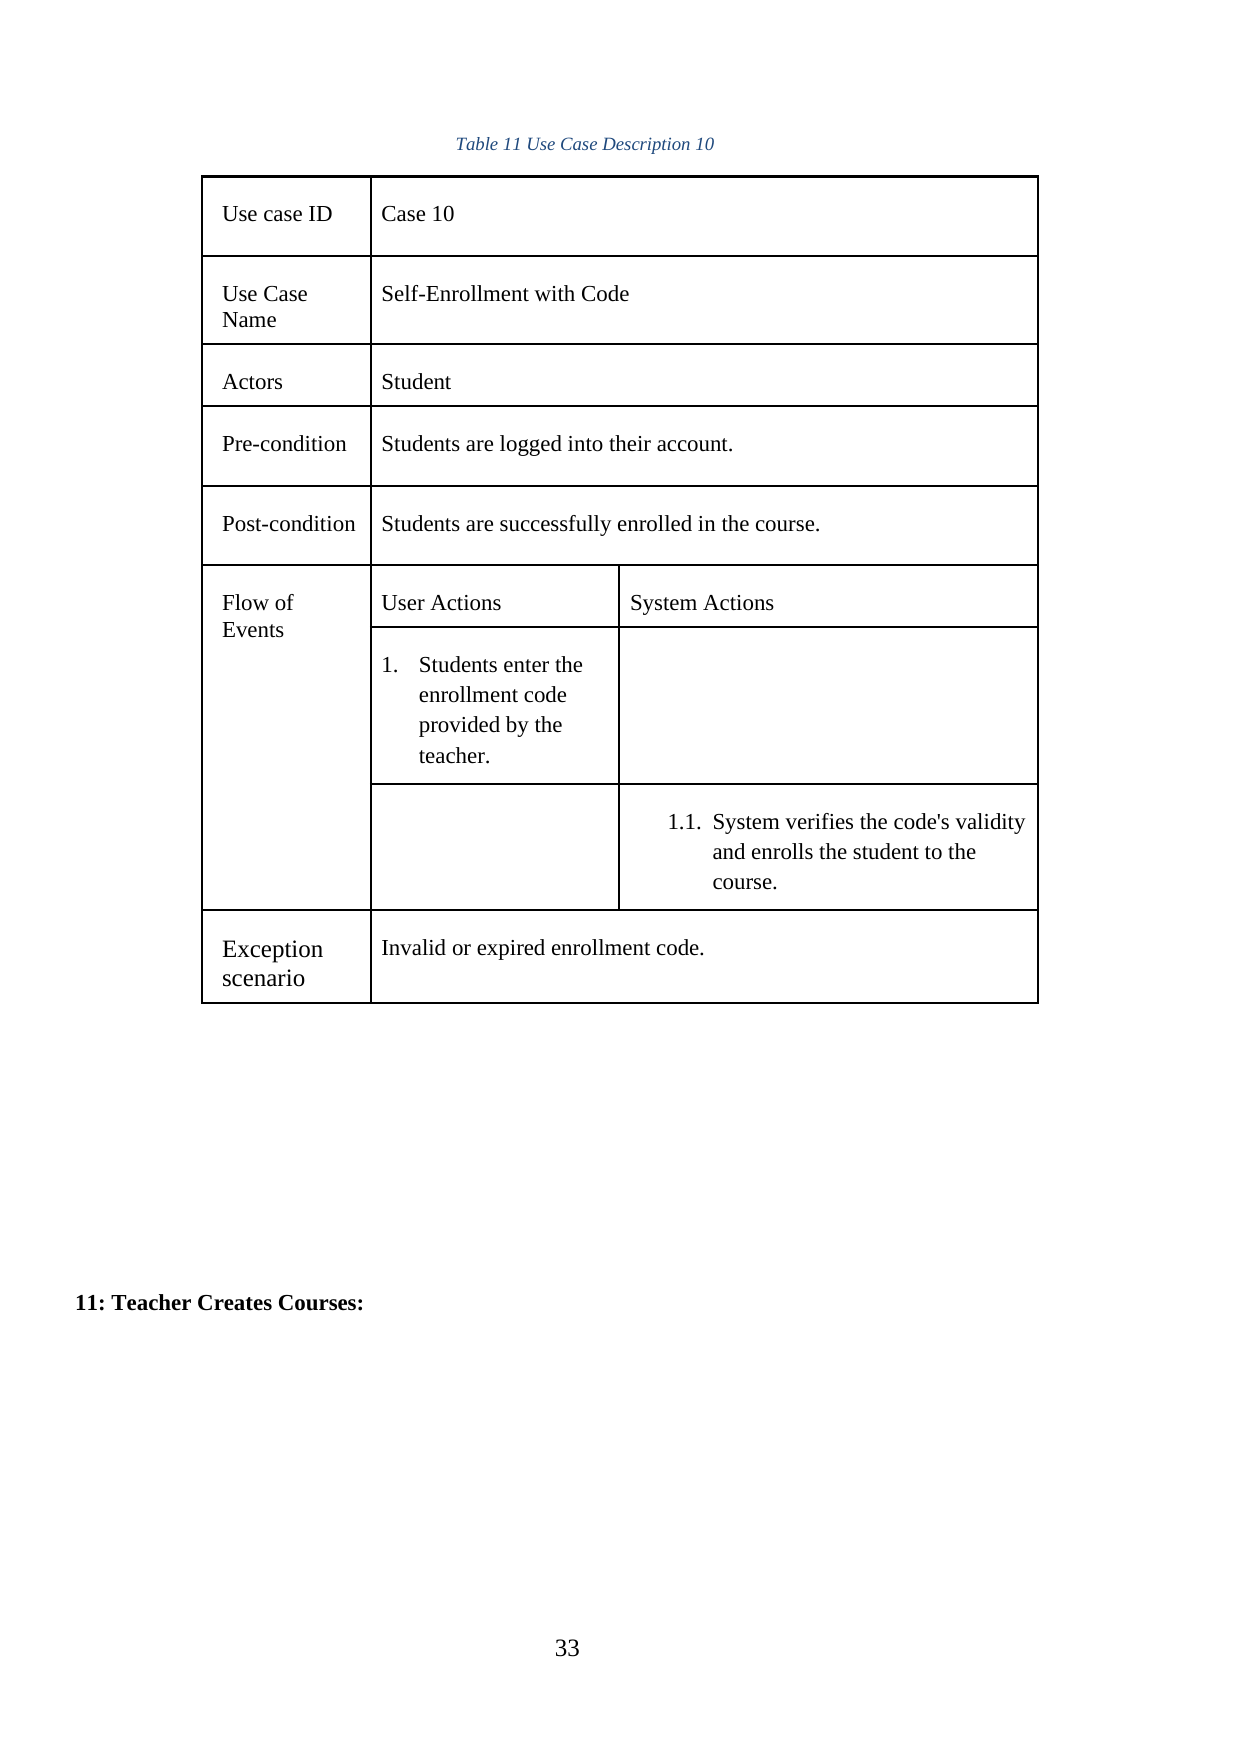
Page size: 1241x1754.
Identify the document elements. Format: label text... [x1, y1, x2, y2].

table_cell Exception scenario [203, 911, 370, 1002]
table_cell [372, 785, 618, 909]
table_cell Student [372, 345, 1037, 405]
table_cell Students enter the enrollment code provided by the teacher. [372, 628, 618, 783]
table_cell [620, 628, 1037, 783]
table_cell Self-Enrollment with Code [372, 257, 1037, 343]
table_cell Students are successfully enrolled in the course. [372, 487, 1037, 564]
table_header Use case ID [203, 178, 370, 255]
table_cell User Actions [372, 566, 618, 626]
table_cell System verifies the code's validity and enrolls the student to the course. [620, 785, 1037, 909]
table_cell Flow of Events [203, 566, 370, 909]
table_cell Pre-condition [203, 407, 370, 485]
table_cell Invalid or expired enrollment code. [372, 911, 1037, 1002]
table_cell System Actions [620, 566, 1037, 626]
table_header Case 10 [372, 178, 1037, 255]
text 11: Teacher Creates Courses: [75, 1289, 1090, 1315]
table_cell Students are logged into their account. [372, 407, 1037, 485]
table_cell Use Case Name [203, 257, 370, 343]
table_cell Post-condition [203, 487, 370, 564]
table_cell Actors [203, 345, 370, 405]
text Table 11 Use Case Description 10 [112, 133, 1059, 154]
